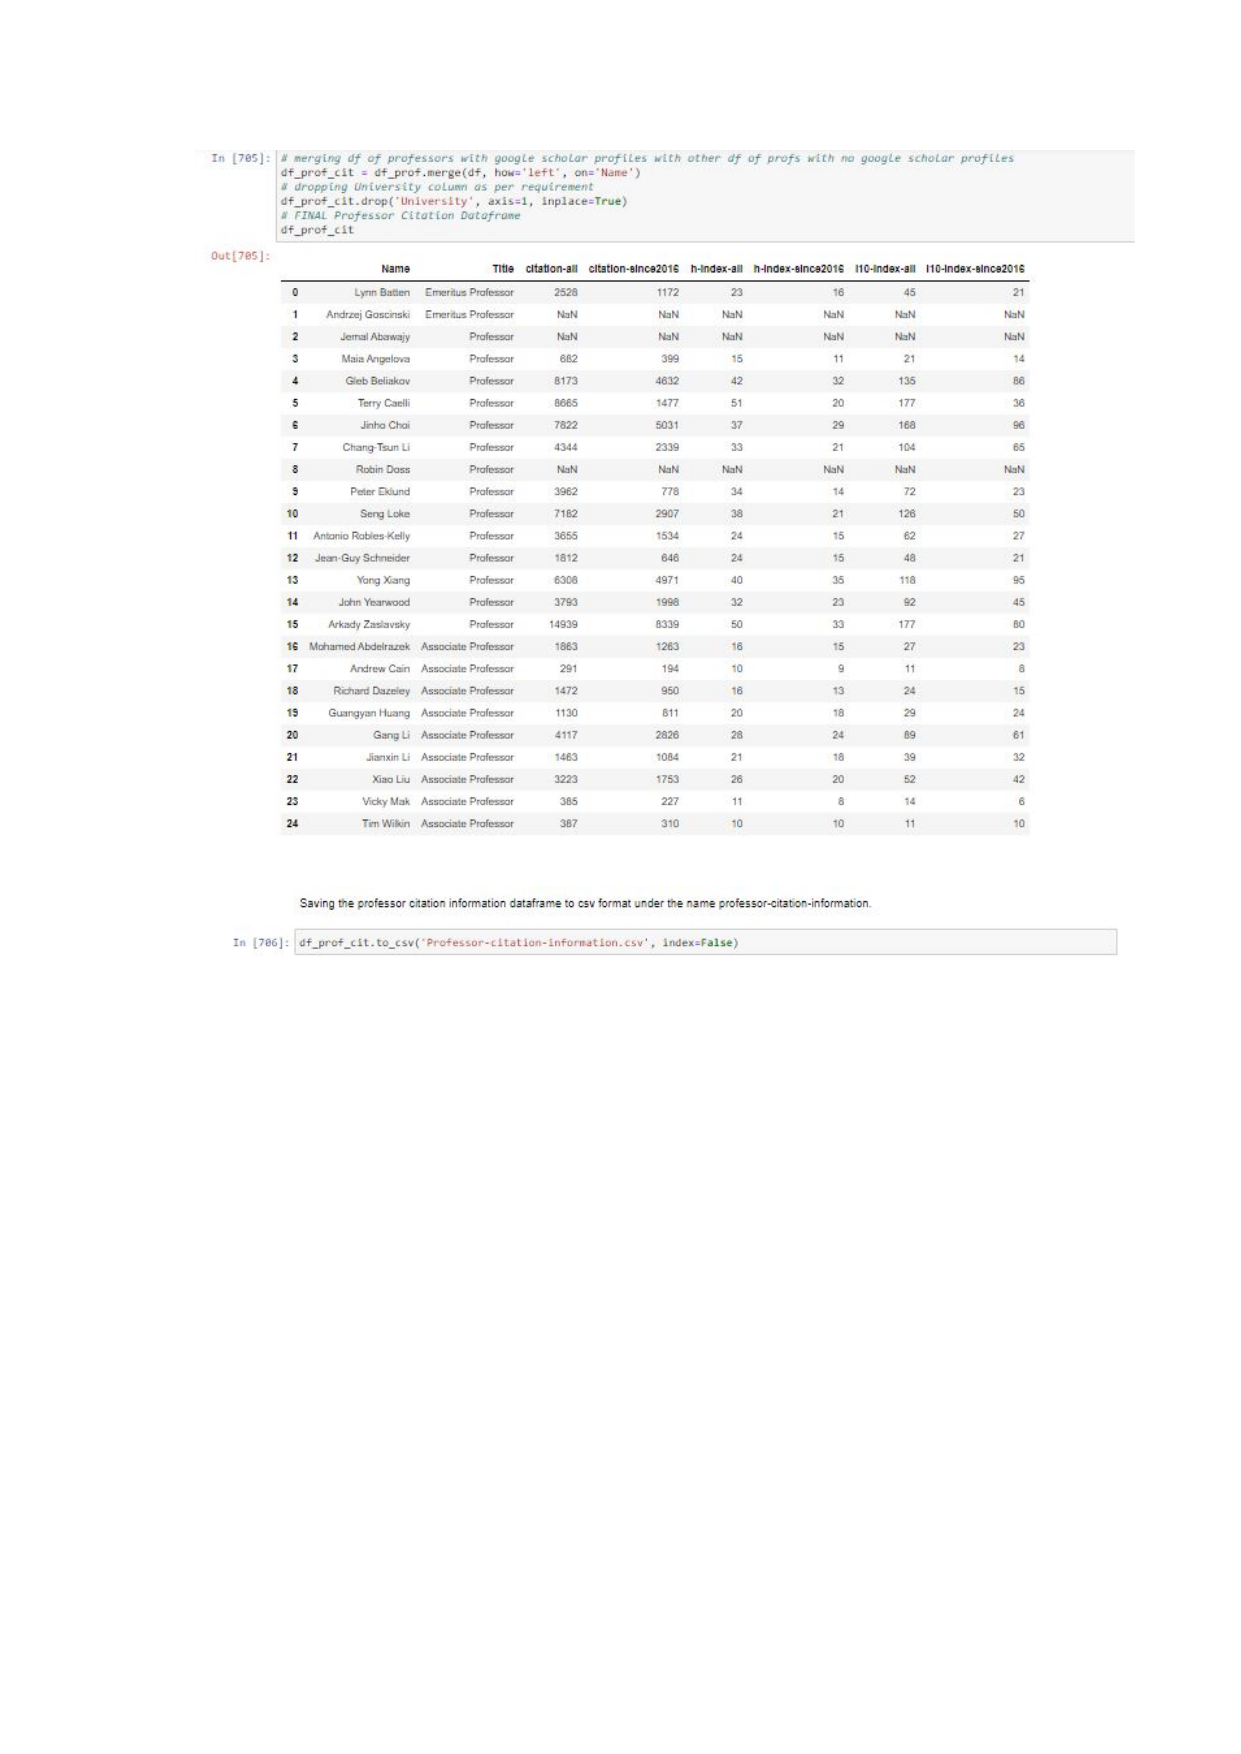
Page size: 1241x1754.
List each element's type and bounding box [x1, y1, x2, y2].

picture [194, 150, 1135, 856]
picture [194, 886, 1135, 964]
